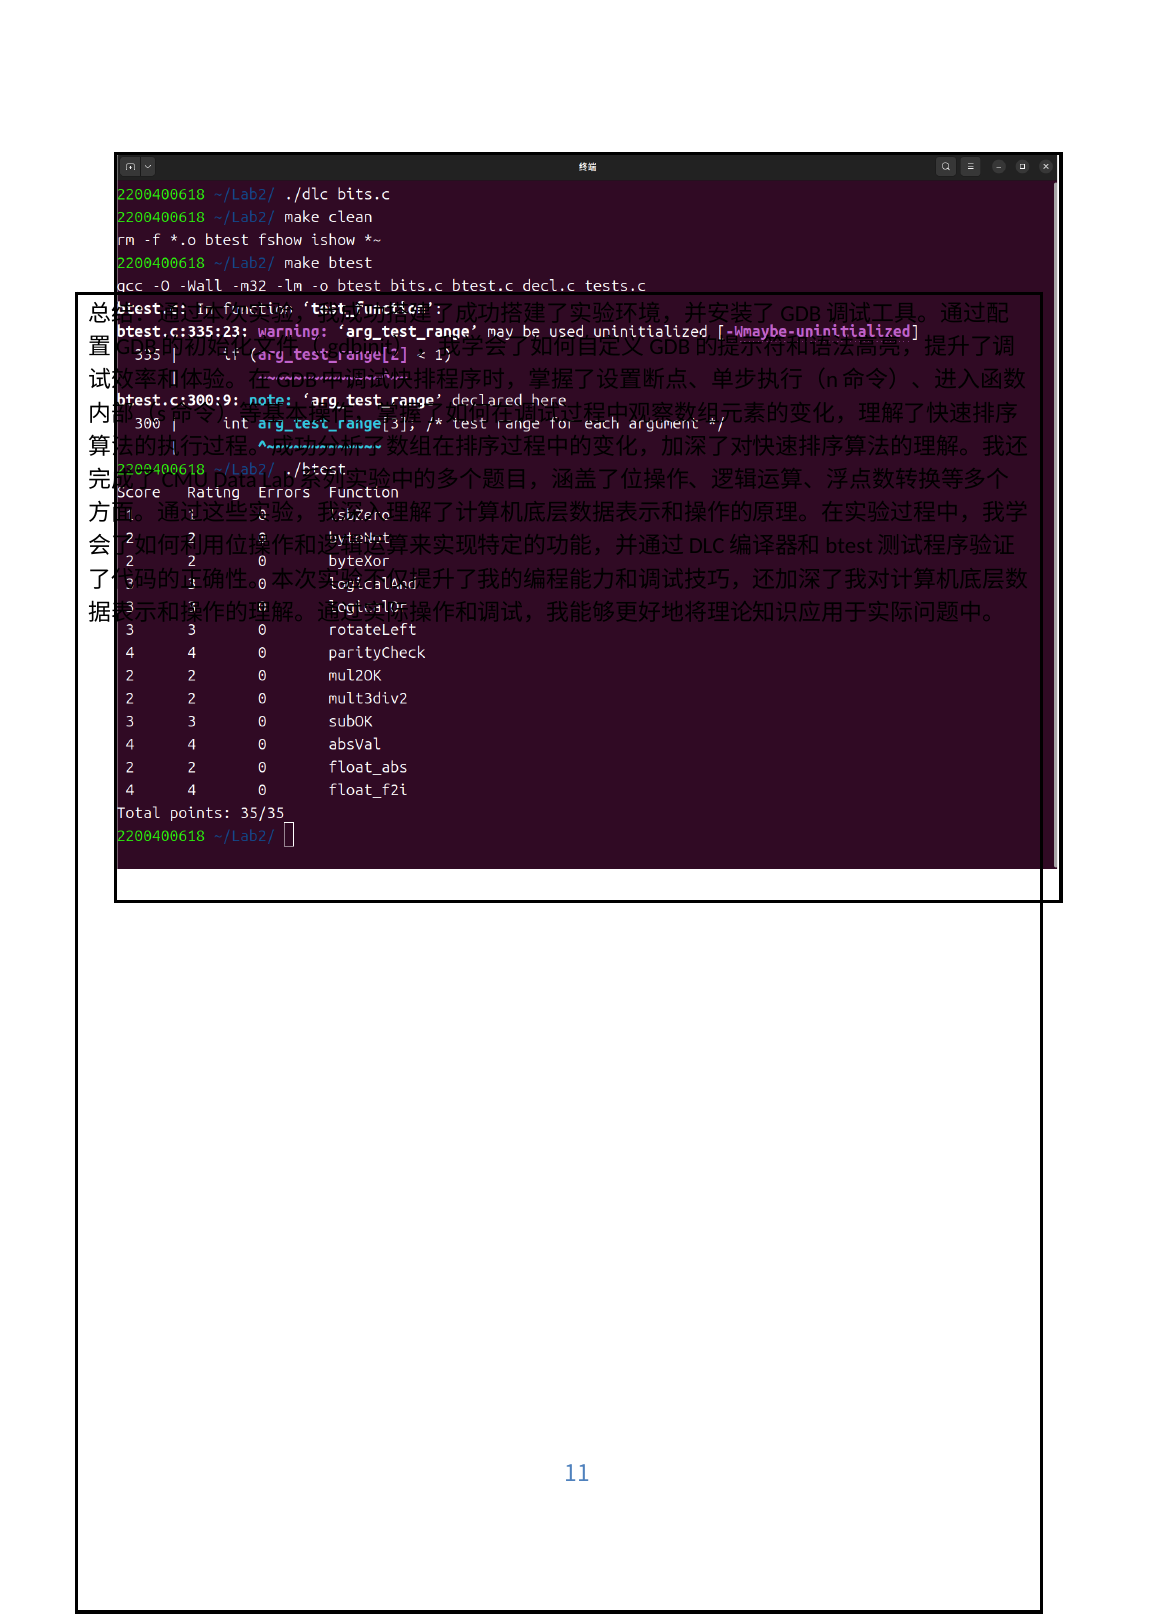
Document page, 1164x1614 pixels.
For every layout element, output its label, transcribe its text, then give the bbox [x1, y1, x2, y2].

table_header 总结：通过本次实验，我成功搭建了成功搭建了实验环境，并安装了GDB调试工具。通过配置GDB的初始化文件（.gdbinit），我学会了如何自定义GDB的提示符和语法高亮，提升了调试效率和体验。在GDB中调试快排程序时，掌握了设置断点、单步执行（n命令）、进入函数内部（s命令）等基本操作，掌握了如何在调试过程中观察数组元素的变化，理解了快速排序算法的执行过程。成功分析了数组在排序过程中的变化，加深了对快速排序算法的理解。我还完成了CMU Data Lab系列实验中的多个题目，涵盖了位操作、逻辑运算、浮点数转换等多个方面。通过这些实验，我深入理解了计算机底层数据表示和操作的原理。在实验过程中，我学会了如何利用位操作和逻辑运算来实现特定的功能，并通过DLC编译器和btest测试程序验证了代码的正确性。本次实验不仅提升了我的编程能力和调试技巧，还加深了我对计算机底层数据表示和操作的理解。通过实际操作和调试，我能够更好地将理论知识应用于实际问题中。 [78, 295, 1040, 1610]
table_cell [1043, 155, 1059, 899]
picture [117, 155, 1058, 869]
